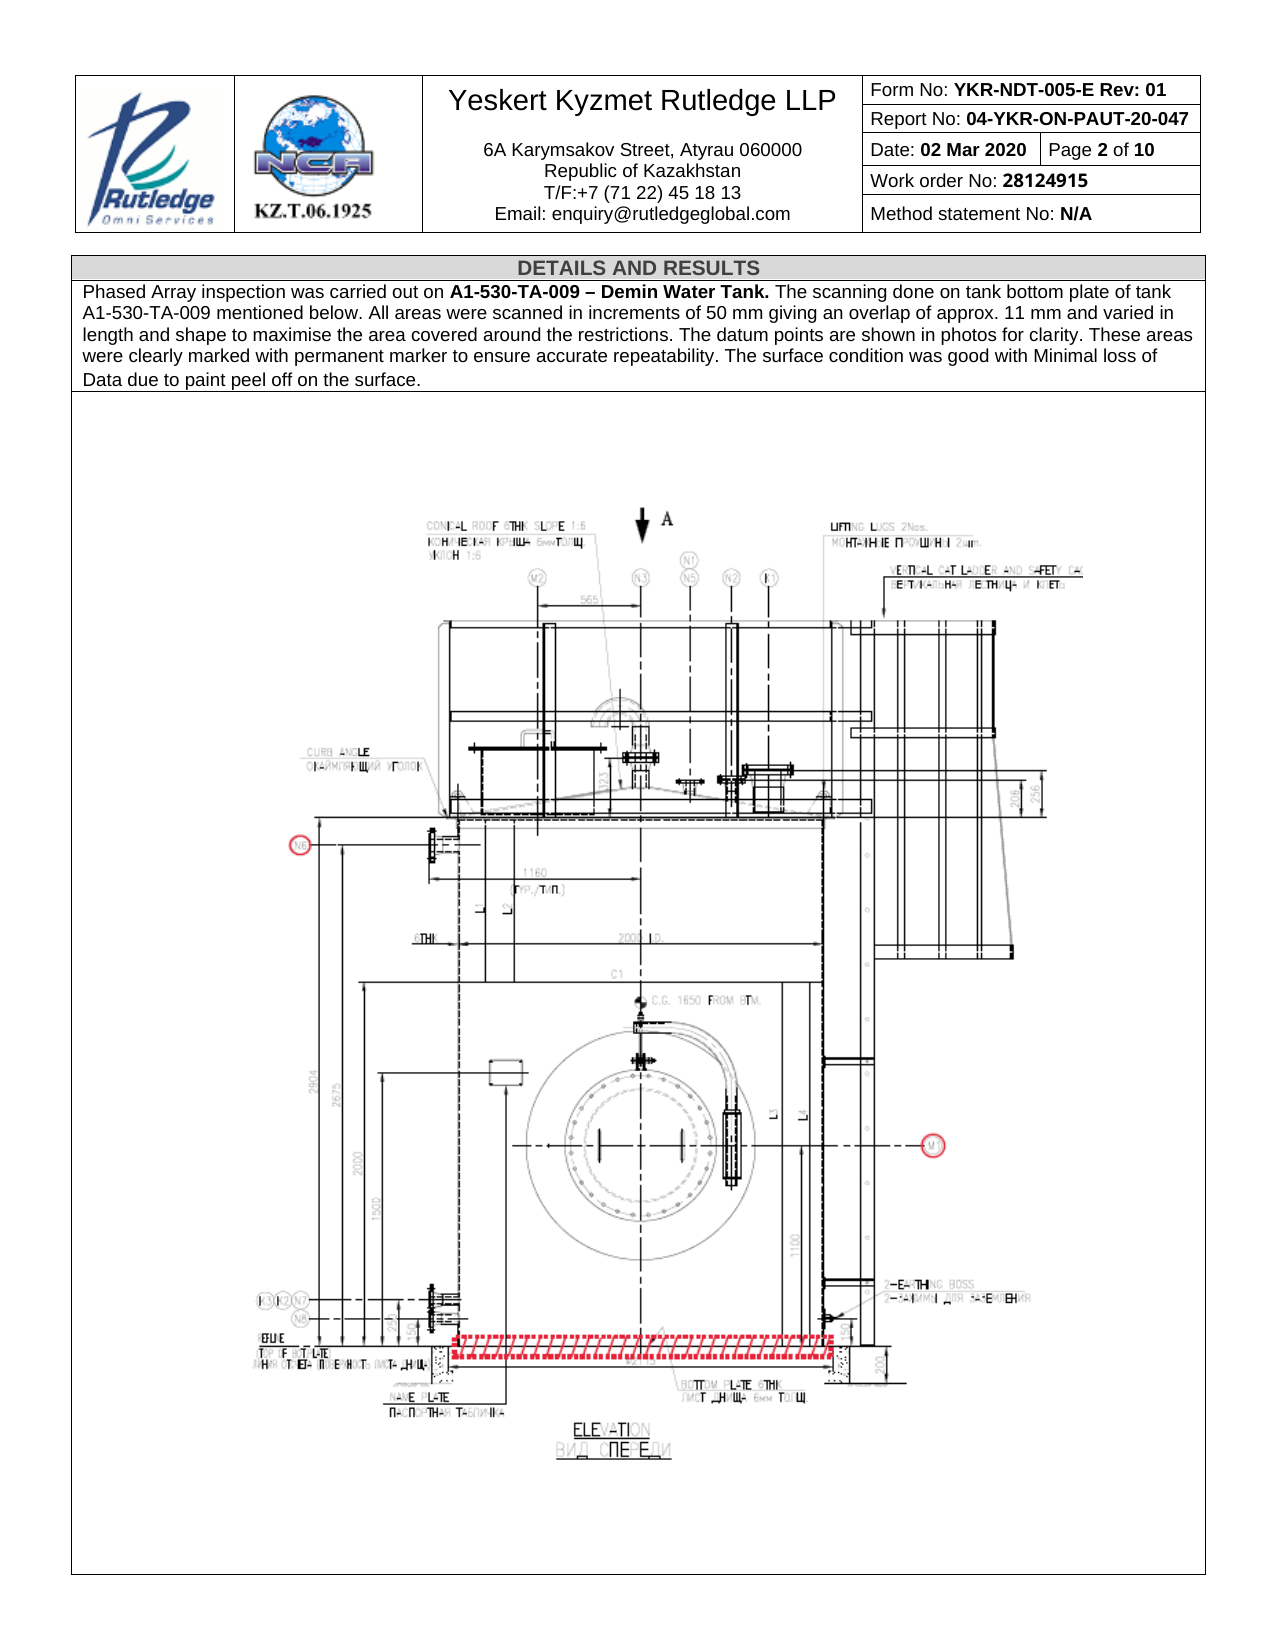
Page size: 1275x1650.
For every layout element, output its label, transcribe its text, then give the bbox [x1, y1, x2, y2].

picture [82, 87, 224, 232]
table_cell Phased Array inspection was carried out on A1-530-TA-009 – Demin Water Tank. The scanning done on tank bottom plate of tank A1-530-TA-009 mentioned below. All areas were scanned in increments of 50 mm giving an overlap of approx. 11 mm and varied in length and shape to maximise the area covered around the restrictions. The datum points are shown in photos for clarity. These areas were clearly marked with permanent marker to ensure accurate repeatability. The surface condition was good with Minimal loss of Data due to paint peel off on the surface. [72, 281, 1205, 391]
table_cell [72, 392, 1205, 1574]
picture [193, 481, 1083, 1463]
picture [252, 94, 376, 220]
table_header DETAILS AND RESULTS [72, 256, 1205, 279]
